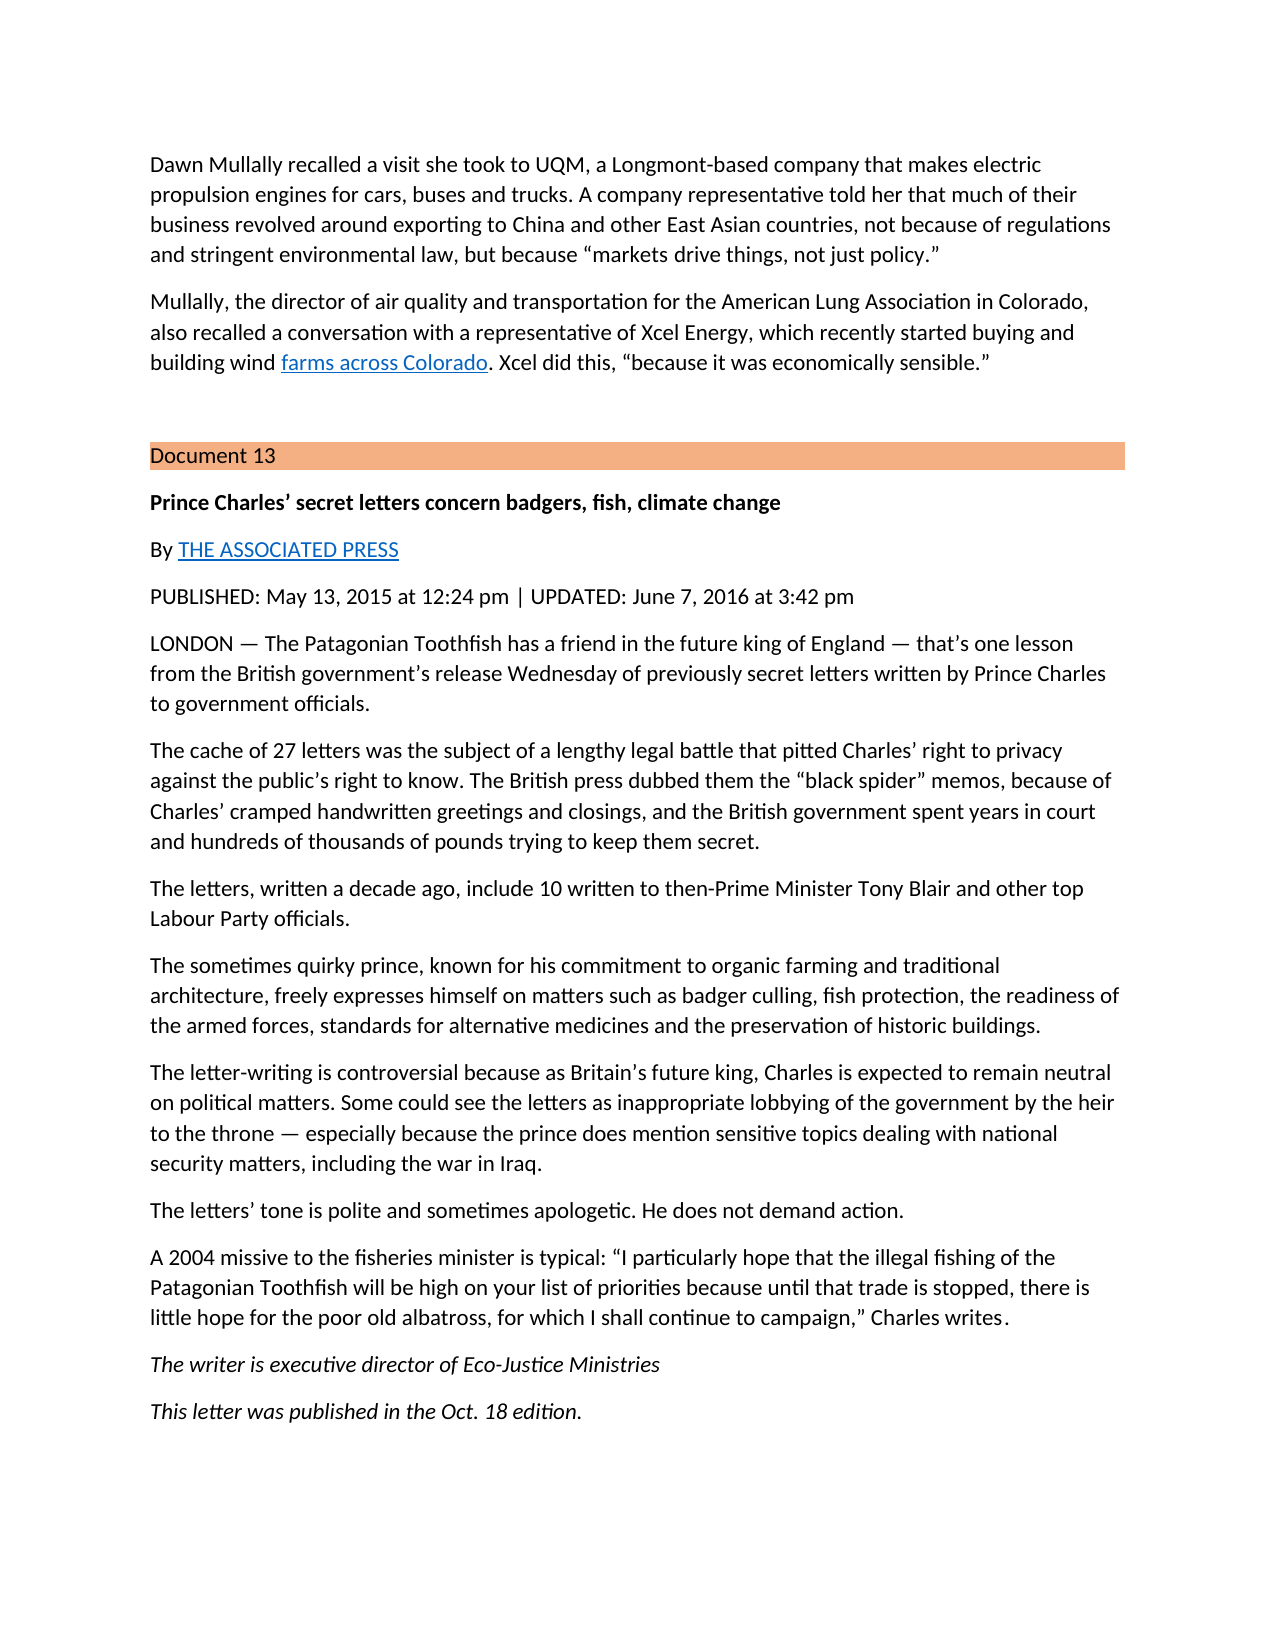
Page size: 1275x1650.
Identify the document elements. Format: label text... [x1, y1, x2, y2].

text The letter-writing is controversial because as Britain’s future king, Charles is expected to remain neutral on political matters. Some could see the letters as inappropriate lobbying of the government by the heir to the throne — especially because the prince does mention sensitive topics dealing with national security matters, including the war in Iraq. [150, 1058, 1125, 1177]
text PUBLISHED: May 13, 2015 at 12:24 pm | UPDATED: June 7, 2016 at 3:42 pm [150, 582, 1125, 610]
text By THE ASSOCIATED PRESS [150, 535, 1125, 563]
text The sometimes quirky prince, known for his commitment to organic farming and traditional architecture, freely expresses himself on matters such as badger culling, fish protection, the readiness of the armed forces, standards for alternative medicines and the preservation of historic buildings. [150, 951, 1125, 1039]
text Document 13 [150, 442, 1125, 470]
text LONDON — The Patagonian Toothfish has a friend in the future king of England — that’s one lesson from the British government’s release Wednesday of previously secret letters written by Prince Charles to government officials. [150, 629, 1125, 718]
text The writer is executive director of Eco-Justice Ministries [150, 1350, 1125, 1378]
text The letters, written a decade ago, include 10 written to then-Prime Minister Tony Blair and other top Labour Party officials. [150, 874, 1125, 932]
text The cache of 27 letters was the subject of a lengthy legal battle that pitted Charles’ right to privacy against the public’s right to know. The British press dubbed them the “black spider” memos, because of Charles’ cramped handwritten greetings and closings, and the British government spent years in court and hundreds of thousands of pounds trying to keep them secret. [150, 736, 1125, 855]
text The letters’ tone is polite and sometimes apologetic. He does not demand action. [150, 1196, 1125, 1224]
text This letter was published in the Oct. 18 edition. [150, 1397, 1125, 1425]
text Prince Charles’ secret letters concern badgers, fish, climate change [150, 488, 1125, 517]
text A 2004 missive to the fisheries minister is typical: “I particularly hope that the illegal fishing of the Patagonian Toothfish will be high on your list of priorities because until that trade is stopped, there is little hope for the poor old albatross, for which I shall continue to campaign,” Charles writes. [150, 1243, 1125, 1331]
